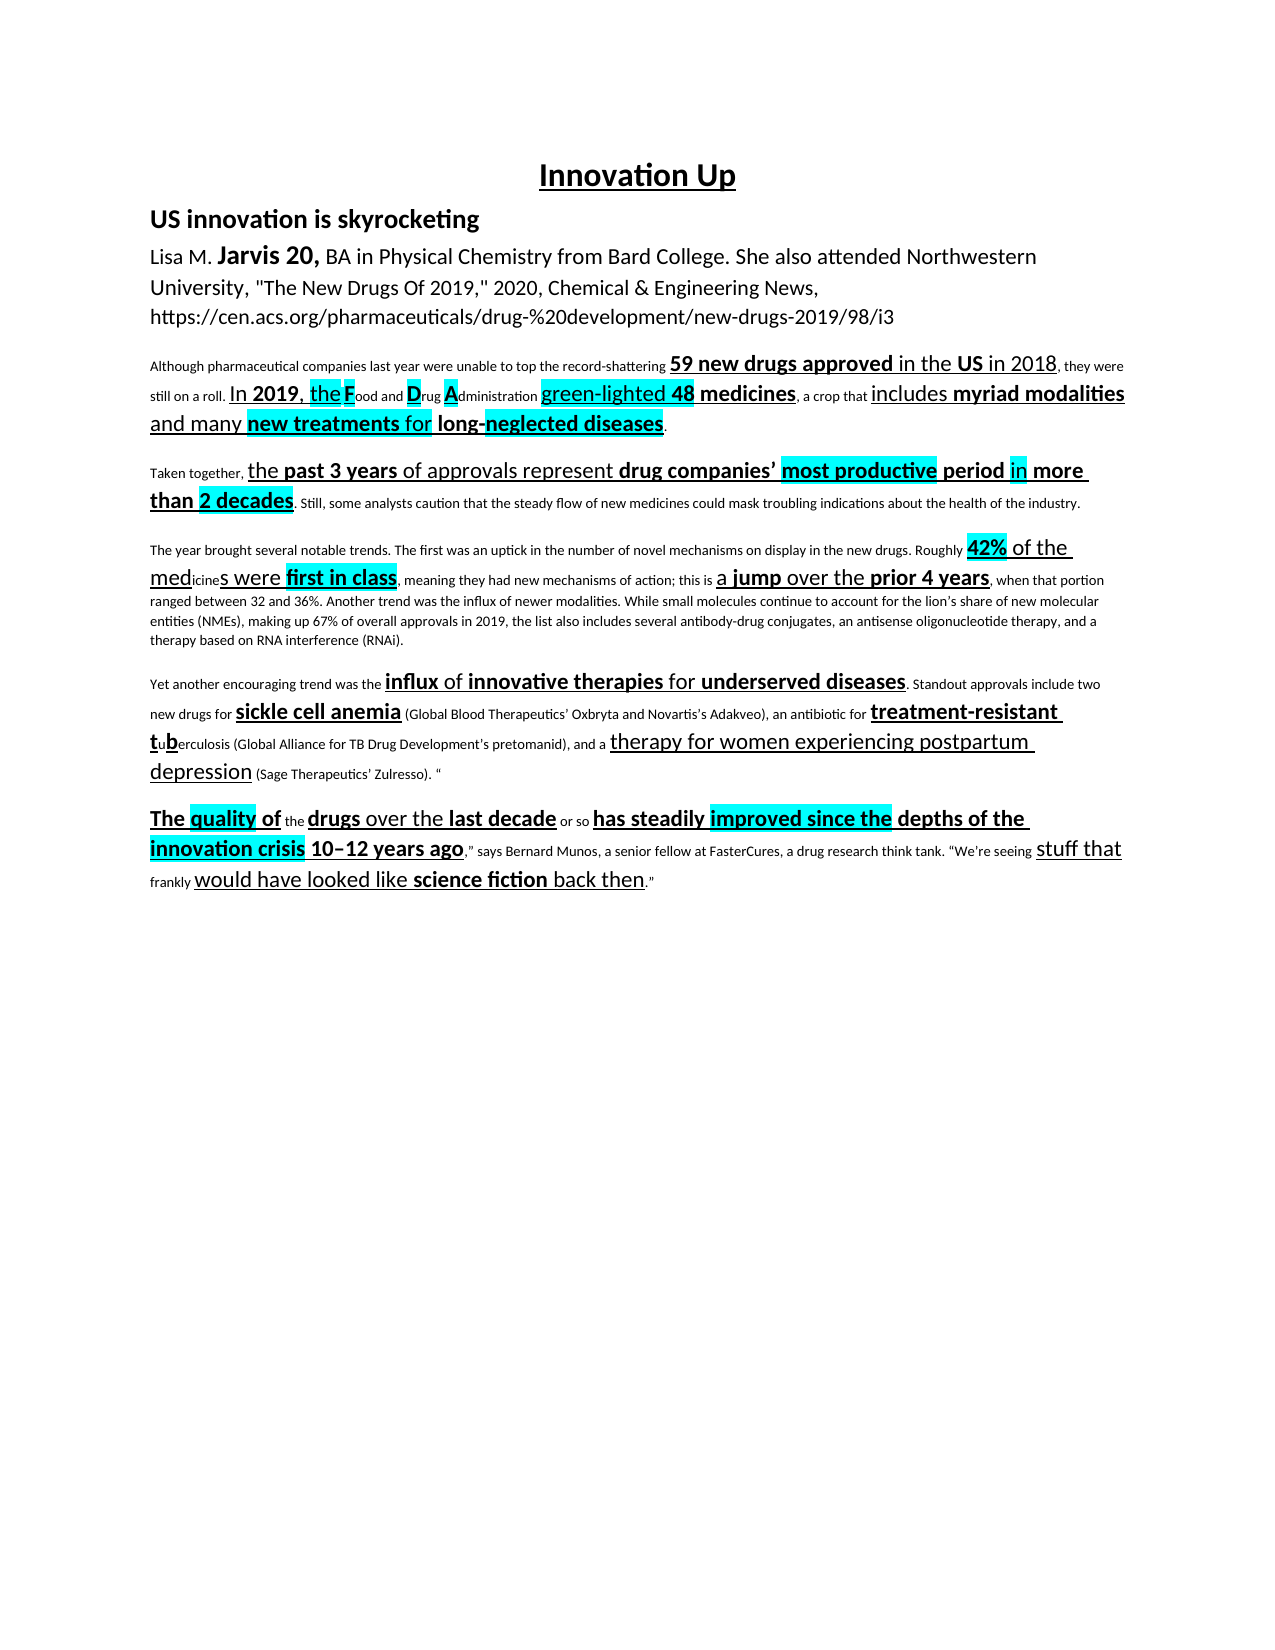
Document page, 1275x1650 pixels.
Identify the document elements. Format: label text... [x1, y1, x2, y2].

text Lisa M. Jarvis 20, BA in Physical Chemistry from Bard College. She also attended Northwestern University, "The New Drugs Of 2019," 2020, Chemical & Engineering News, https://cen.acs.org/pharmaceuticals/drug-%20development/new-drugs-2019/98/i3 [150, 238, 1125, 330]
text Although pharmaceutical companies last year were unable to top the record-shattering 59 new drugs approved in the US in 2018, they were still on a roll. In 2019, the Food and Drug Administration green-lighted 48 medicines, a crop that includes myriad modalities and many new treatments for long-neglected diseases. [150, 349, 1125, 437]
text Taken together, the past 3 years of approvals represent drug companies’ most productive period in more than 2 decades. Still, some analysts caution that the steady flow of new medicines could mask troubling indications about the health of the industry. [150, 456, 1125, 514]
text The quality of the drugs over the last decade or so has steadily improved since the depths of the innovation crisis 10–12 years ago,” says Bernard Munos, a senior fellow at FasterCures, a drug research think tank. “We’re seeing stuff that frankly would have looked like science fiction back then.” [150, 804, 1125, 893]
text The year brought several notable trends. The first was an uptick in the number of novel mechanisms on display in the new drugs. Roughly 42% of the medicines were first in class, meaning they had new mechanisms of action; this is a jump over the prior 4 years, when that portion ranged between 32 and 36%. Another trend was the influx of newer modalities. While small molecules continue to account for the lion’s share of new molecular entities (NMEs), making up 67% of overall approvals in 2019, the list also includes several antibody-drug conjugates, an antisense oligonucleotide therapy, and a therapy based on RNA interference (RNAi). [150, 533, 1125, 649]
subtitle Innovation Up [150, 154, 1125, 195]
subtitle US innovation is skyrocketing [150, 202, 1125, 235]
text Yet another encouraging trend was the influx of innovative therapies for underserved diseases. Standout approvals include two new drugs for sickle cell anemia (Global Blood Therapeutics’ Oxbryta and Novartis’s Adakveo), an antibiotic for treatment-resistant tuberculosis (Global Alliance for TB Drug Development’s pretomanid), and a therapy for women experiencing postpartum depression (Sage Therapeutics’ Zulresso). “ [150, 667, 1125, 785]
